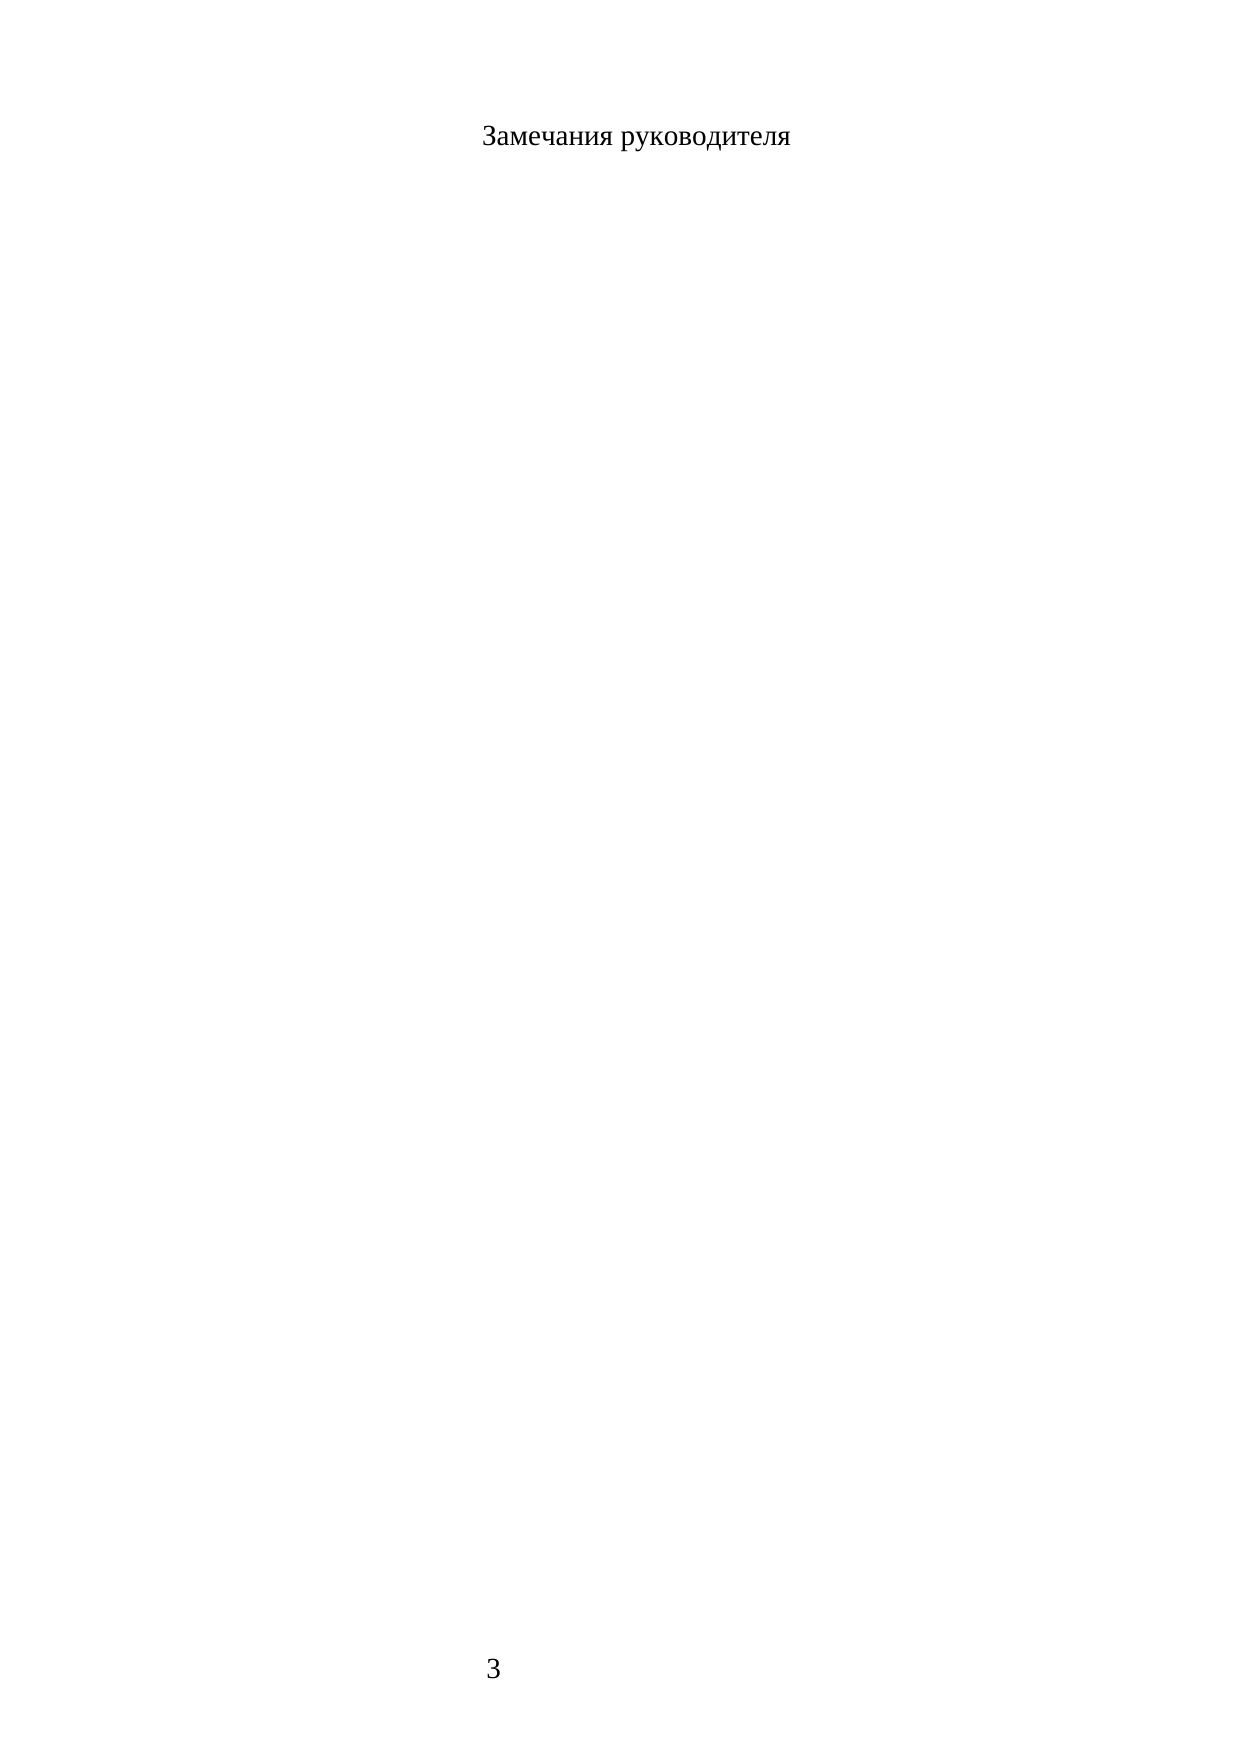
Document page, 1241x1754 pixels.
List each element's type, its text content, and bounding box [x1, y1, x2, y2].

text Замечания руководителя [118, 118, 1154, 152]
